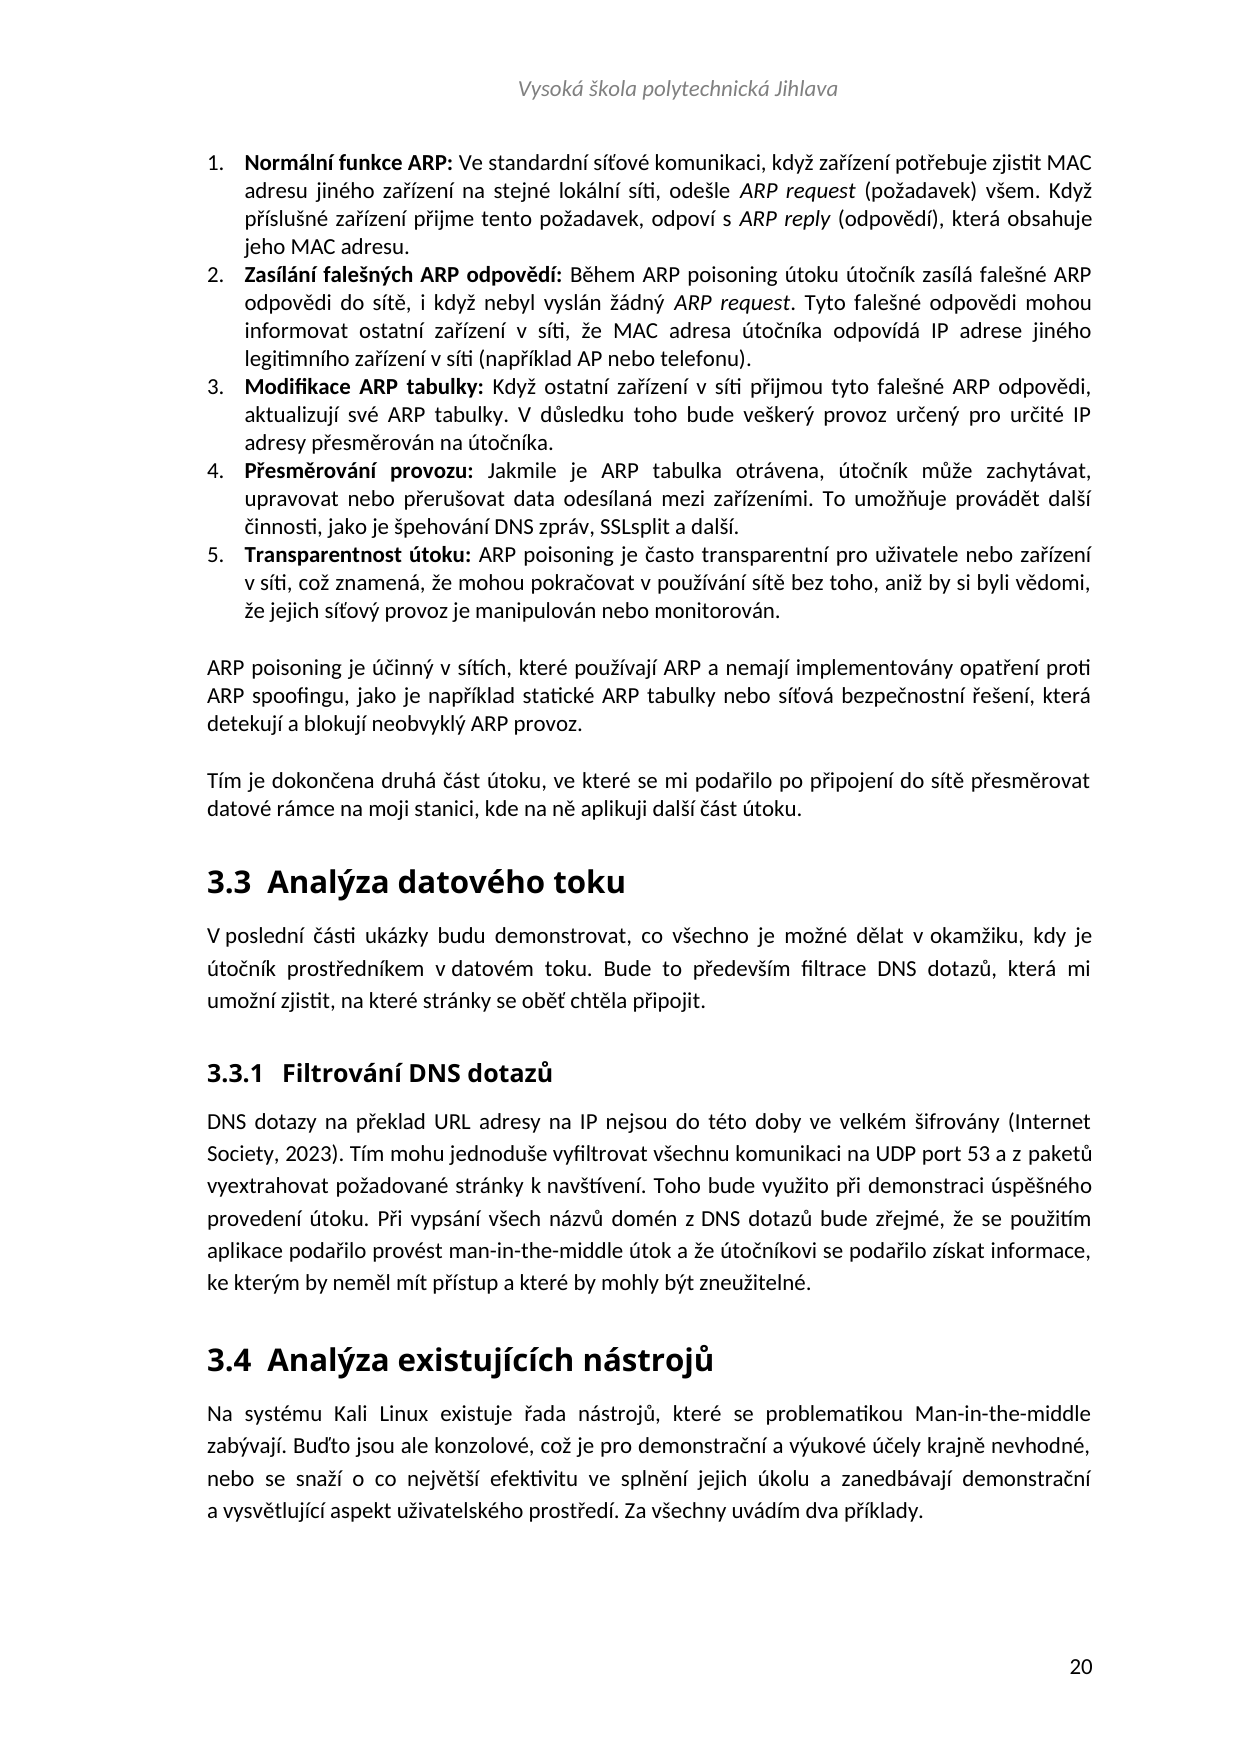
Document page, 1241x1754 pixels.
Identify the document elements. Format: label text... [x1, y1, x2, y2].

list Transparentnost útoku: ARP poisoning je často transparentní pro uživatele nebo zařízení v síti, což znamená, že mohou pokračovat v používání sítě bez toho, aniž by si byli vědomi, že jejich síťový provoz je manipulován nebo monitorován. [207, 540, 1092, 624]
list Zasílání falešných ARP odpovědí: Během ARP poisoning útoku útočník zasílá falešné ARP odpovědi do sítě, i když nebyl vyslán žádný ARP request. Tyto falešné odpovědi mohou informovat ostatní zařízení v síti, že MAC adresa útočníka odpovídá IP adrese jiného legitimního zařízení v síti (například AP nebo telefonu). [207, 260, 1092, 372]
list Modifikace ARP tabulky: Když ostatní zařízení v síti přijmou tyto falešné ARP odpovědi, aktualizují své ARP tabulky. V důsledku toho bude veškerý provoz určený pro určité IP adresy přesměrován na útočníka. [207, 372, 1092, 456]
text DNS dotazy na překlad URL adresy na IP nejsou do této doby ve velkém šifrovány (Internet Society, 2023). Tím mohu jednoduše vyfiltrovat všechnu komunikaci na UDP port 53 a z paketů vyextrahovat požadované stránky k navštívení. Toho bude využito při demonstraci úspěšného provedení útoku. Při vypsání všech názvů domén z DNS dotazů bude zřejmé, že se použitím aplikace podařilo provést man-in-the-middle útok a že útočníkovi se podařilo získat informace, ke kterým by neměl mít přístup a které by mohly být zneužitelné. [207, 1107, 1092, 1296]
subtitle Filtrování DNS dotazů [207, 1056, 1092, 1089]
list Normální funkce ARP: Ve standardní síťové komunikaci, když zařízení potřebuje zjistit MAC adresu jiného zařízení na stejné lokální síti, odešle ARP request (požadavek) všem. Když příslušné zařízení přijme tento požadavek, odpoví s ARP reply (odpovědí), která obsahuje jeho MAC adresu. [207, 148, 1092, 260]
list Přesměrování provozu: Jakmile je ARP tabulka otrávena, útočník může zachytávat, upravovat nebo přerušovat data odesílaná mezi zařízeními. To umožňuje provádět další činnosti, jako je špehování DNS zpráv, SSLsplit a další. [207, 456, 1092, 540]
text V poslední části ukázky budu demonstrovat, co všechno je možné dělat v okamžiku, kdy je útočník prostředníkem v datovém toku. Bude to především filtrace DNS dotazů, která mi umožní zjistit, na které stránky se oběť chtěla připojit. [207, 921, 1092, 1014]
subtitle Analýza datového toku [207, 860, 1092, 903]
text Tím je dokončena druhá část útoku, ve které se mi podařilo po připojení do sítě přesměrovat datové rámce na moji stanici, kde na ně aplikuji další část útoku. [207, 766, 1092, 822]
subtitle Analýza existujících nástrojů [207, 1338, 1092, 1380]
text Na systému Kali Linux existuje řada nástrojů, které se problematikou Man-in-the-middle zabývají. Buďto jsou ale konzolové, což je pro demonstrační a výukové účely krajně nevhodné, nebo se snaží o co největší efektivitu ve splnění jejich úkolu a zanedbávají demonstrační a vysvětlující aspekt uživatelského prostředí. Za všechny uvádím dva příklady. [207, 1399, 1092, 1524]
text ARP poisoning je účinný v sítích, které používají ARP a nemají implementovány opatření proti ARP spoofingu, jako je například statické ARP tabulky nebo síťová bezpečnostní řešení, která detekují a blokují neobvyklý ARP provoz. [207, 653, 1092, 737]
